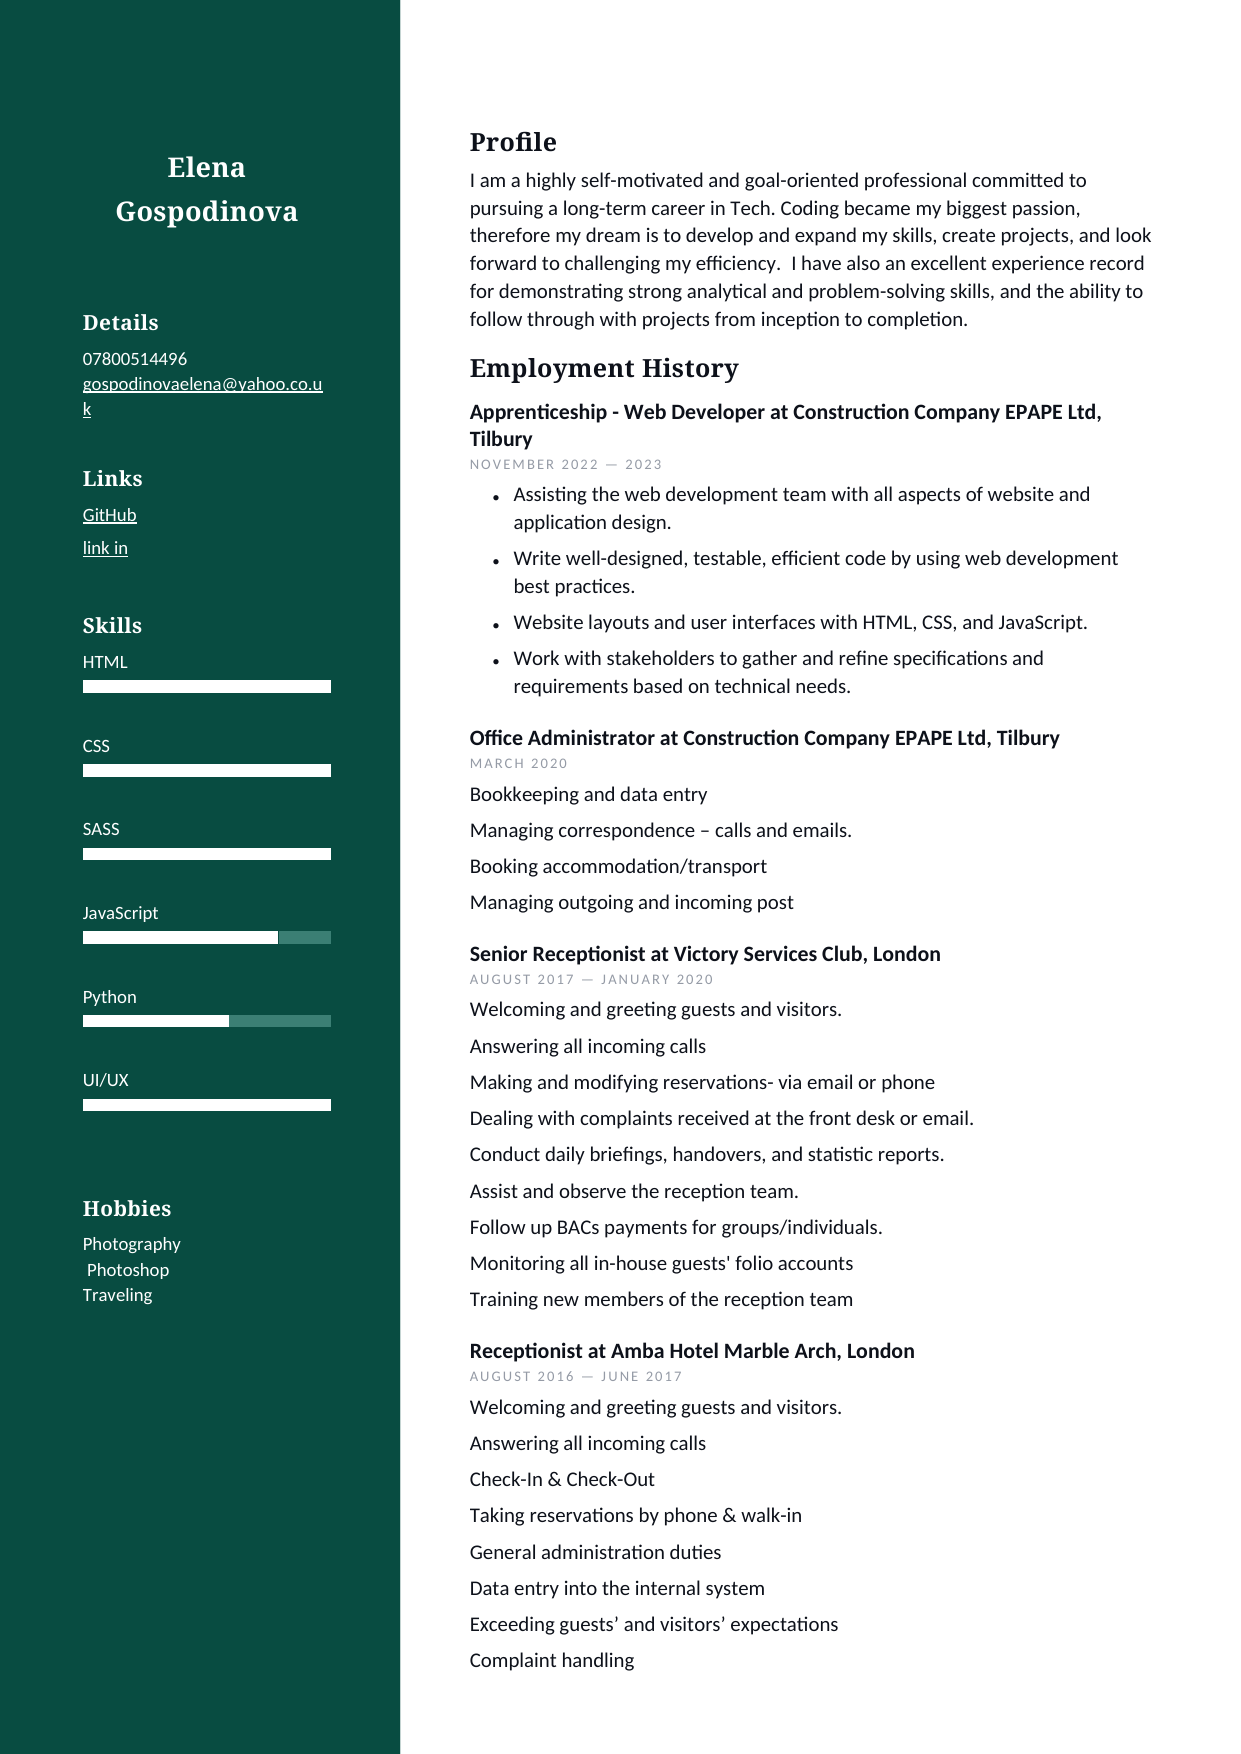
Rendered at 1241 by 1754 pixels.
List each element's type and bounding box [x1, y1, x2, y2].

table_header [449, 124, 1240, 1692]
picture [0, 0, 400, 1754]
table_header [83, 124, 449, 1692]
